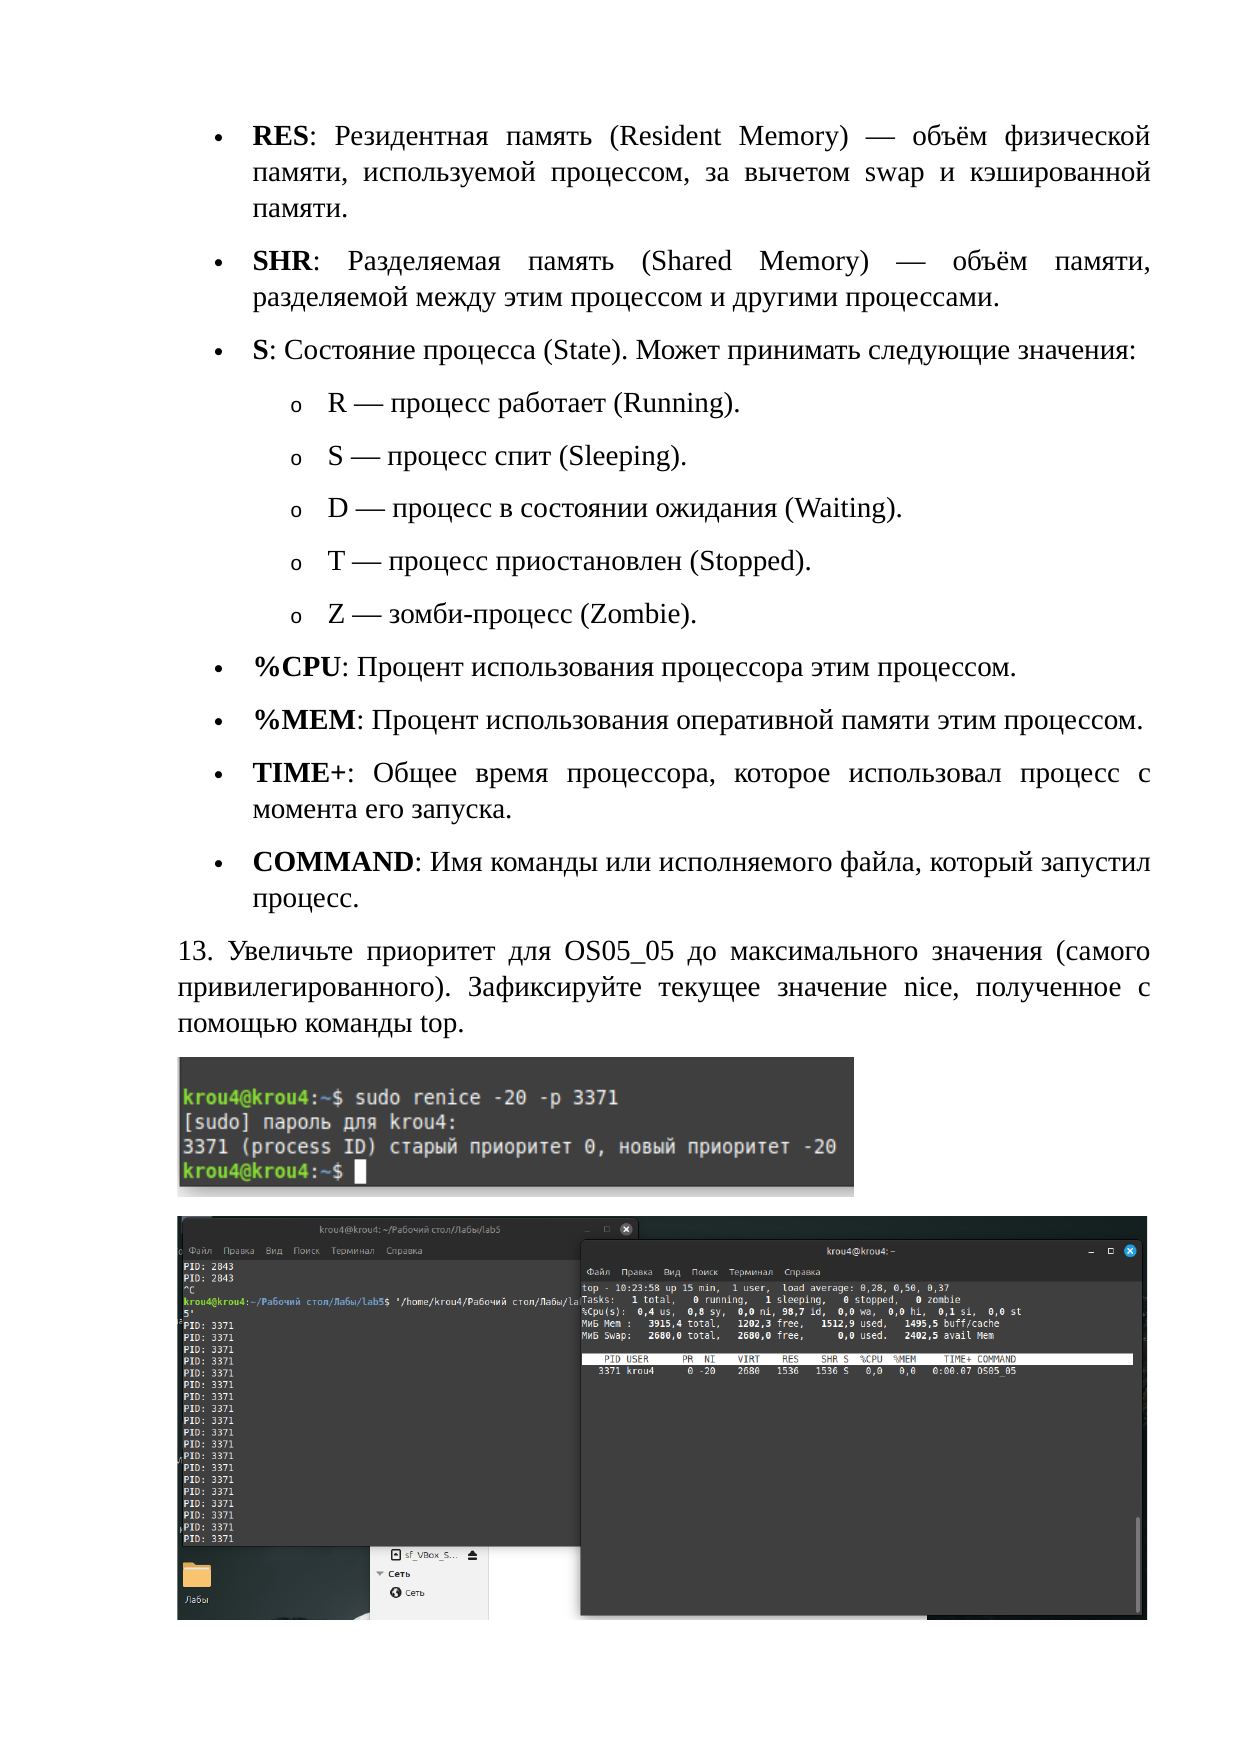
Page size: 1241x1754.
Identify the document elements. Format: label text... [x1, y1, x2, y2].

list T — процесс приостановлен (Stopped). [290, 543, 1152, 577]
list COMMAND: Имя команды или исполняемого файла, который запустил процесс. [215, 844, 1152, 913]
picture [177, 1057, 854, 1197]
list RES: Резидентная память (Resident Memory) — объём физической памяти, используемой процессом, за вычетом swap и кэшированной памяти. [215, 118, 1152, 224]
list %CPU: Процент использования процессора этим процессом. [215, 649, 1152, 683]
picture [177, 1216, 1148, 1620]
list TIME+: Общее время процессора, которое использовал процесс с момента его запуска. [215, 755, 1152, 824]
list D — процесс в состоянии ожидания (Waiting). [290, 491, 1152, 524]
list SHR: Разделяемая память (Shared Memory) — объём памяти, разделяемой между этим процессом и другими процессами. [215, 243, 1152, 313]
list S — процесс спит (Sleeping). [290, 438, 1152, 471]
list %MEM: Процент использования оперативной памяти этим процессом. [215, 702, 1152, 735]
list S: Состояние процесса (State). Может принимать следующие значения: [215, 332, 1152, 366]
list Z — зомби-процесс (Zombie). [290, 596, 1152, 630]
text 13. Увеличьте приоритет для OS05_05 до максимального значения (самого привилегированного). Зафиксируйте текущее значение nicе, полученное с помощью команды top. [177, 933, 1152, 1038]
list R — процесс работает (Running). [290, 385, 1152, 418]
